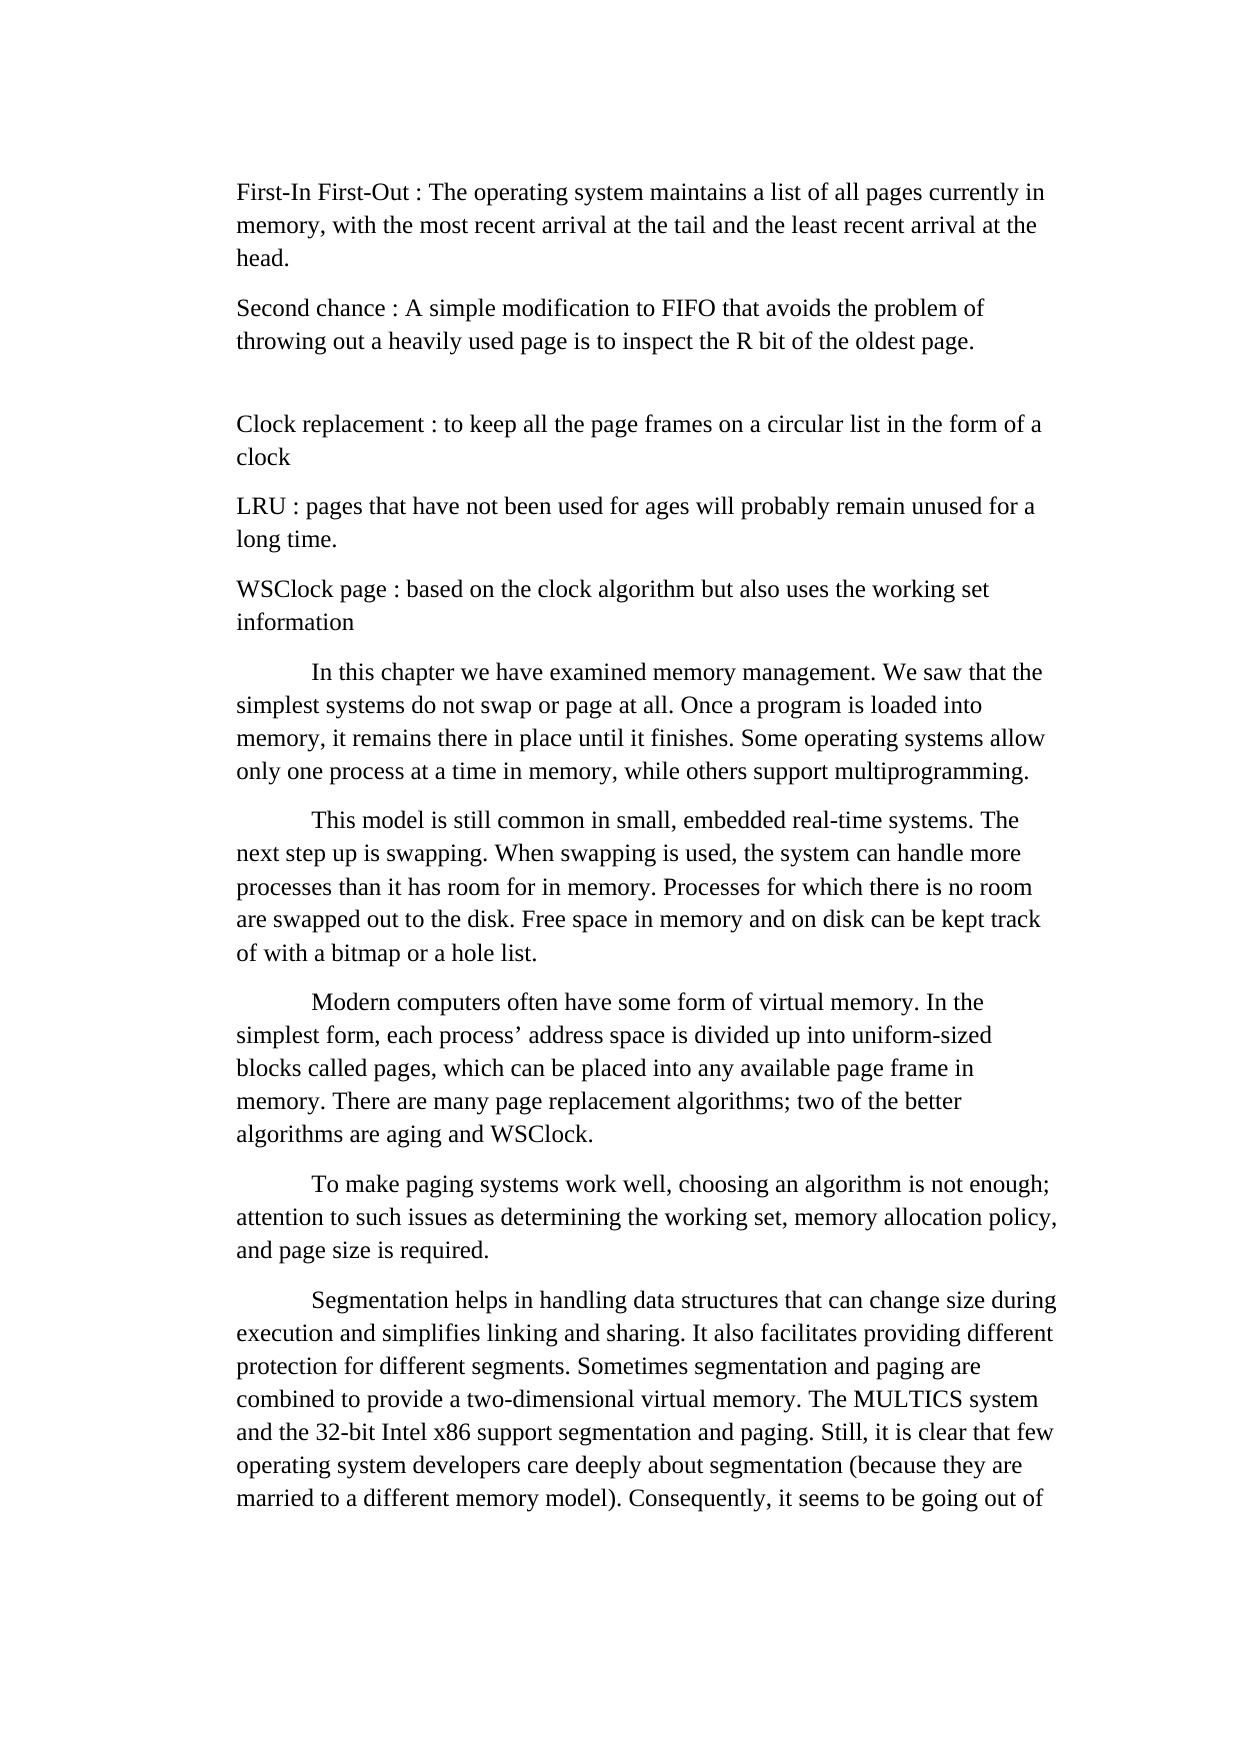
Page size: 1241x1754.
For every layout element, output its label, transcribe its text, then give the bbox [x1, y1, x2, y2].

text In this chapter we have examined memory management. We saw that the simplest systems do not swap or page at all. Once a program is loaded into memory, it remains there in place until it finishes. Some operating systems allow only one process at a time in memory, while others support multiprogramming. [236, 657, 1063, 784]
text Clock replacement : to keep all the page frames on a circular list in the form of a clock [236, 409, 1063, 470]
text Modern computers often have some form of virtual memory. In the simplest form, each process’ address space is divided up into uniform-sized blocks called pages, which can be placed into any available page frame in memory. There are many page replacement algorithms; two of the better algorithms are aging and WSClock. [236, 987, 1063, 1148]
text To make paging systems work well, choosing an algorithm is not enough; attention to such issues as determining the working set, memory allocation policy, and page size is required. [236, 1169, 1063, 1264]
text First-In First-Out : The operating system maintains a list of all pages currently in memory, with the most recent arrival at the tail and the least recent arrival at the head. [236, 177, 1063, 272]
text LRU : pages that have not been used for ages will probably remain unused for a long time. [236, 491, 1063, 553]
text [236, 1285, 1063, 1512]
text WSClock page : based on the clock algorithm but also uses the working set information [236, 574, 1063, 636]
text Second chance : A simple modification to FIFO that avoids the problem of throwing out a heavily used page is to inspect the R bit of the oldest page. [236, 293, 1063, 388]
text This model is still common in small, embedded real-time systems. The next step up is swapping. When swapping is used, the system can handle more processes than it has room for in memory. Processes for which there is no room are swapped out to the disk. Free space in memory and on disk can be kept track of with a bitmap or a hole list. [236, 806, 1063, 966]
